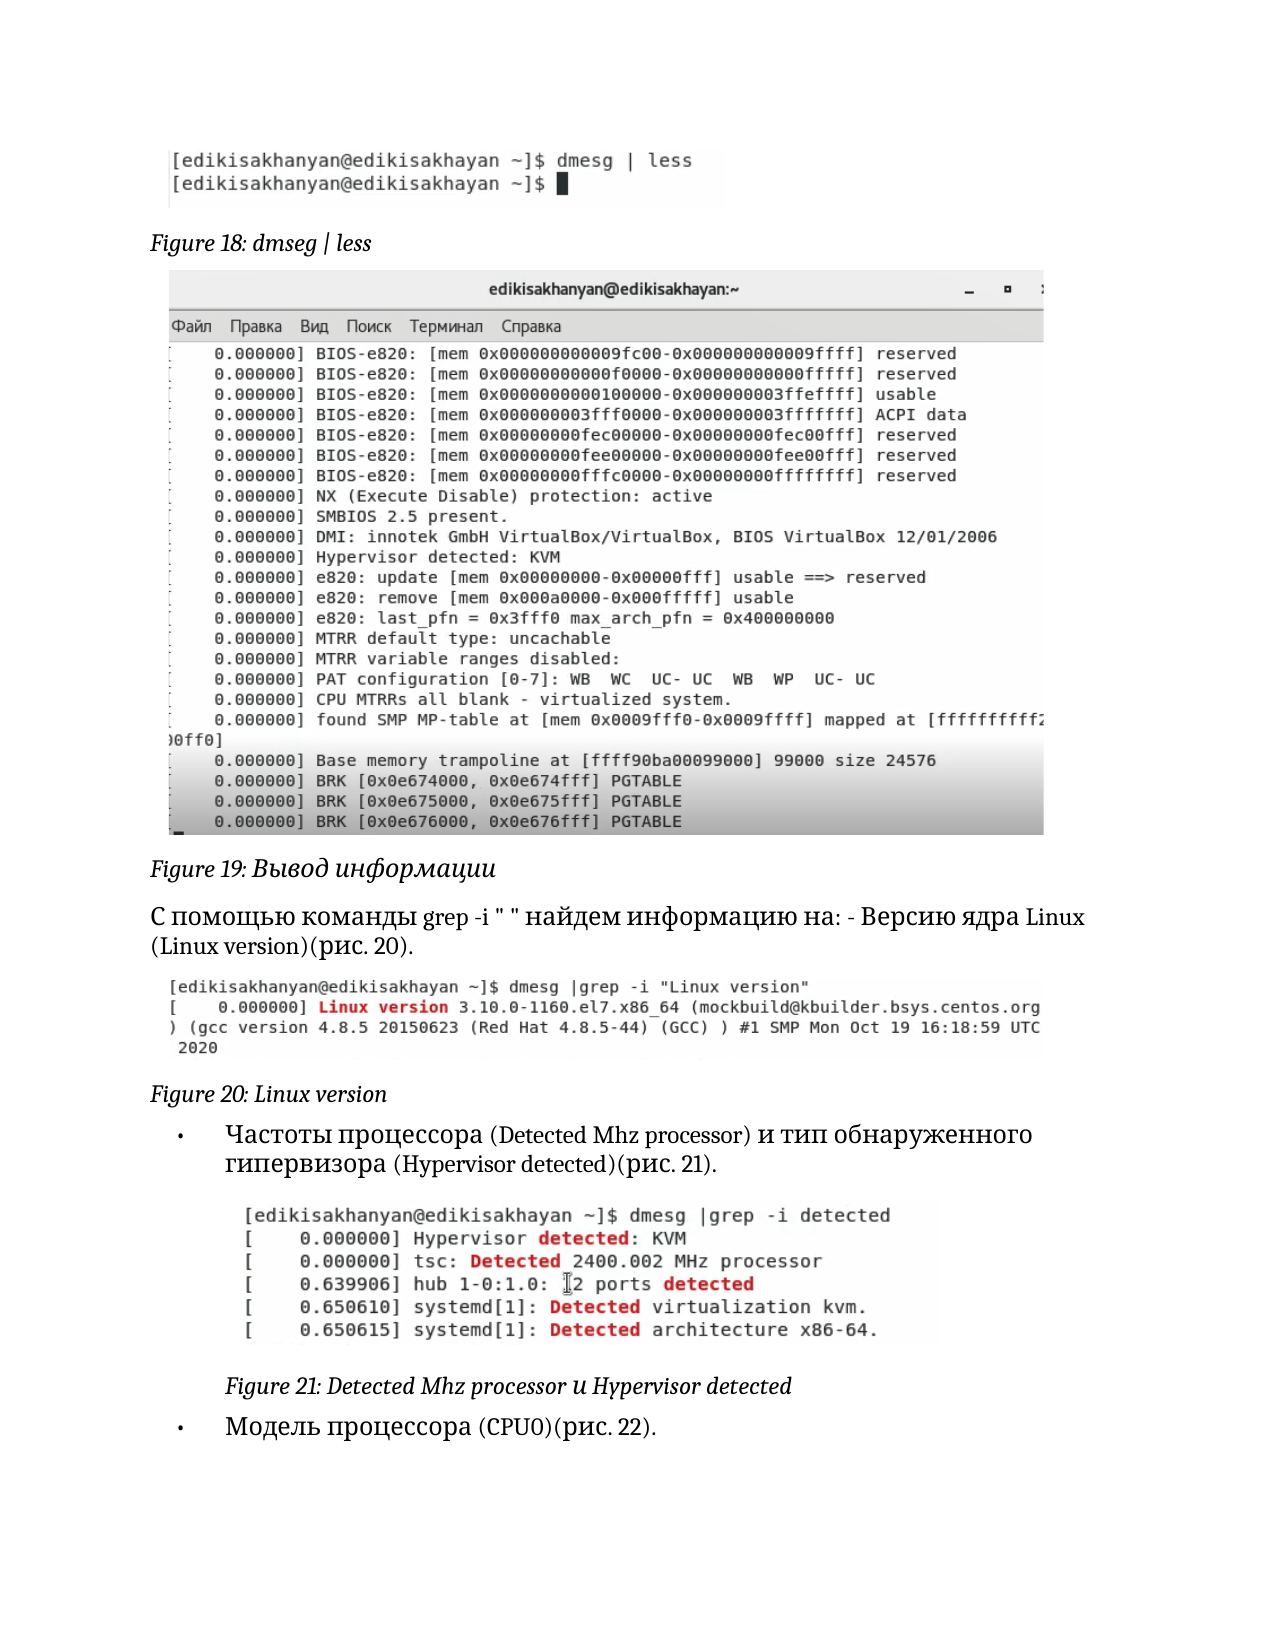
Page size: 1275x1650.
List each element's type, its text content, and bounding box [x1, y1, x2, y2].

list Figure 21: Detected Mhz processor и Hypervisor detected [175, 1372, 1125, 1401]
list Частоты процессора (Detected Mhz processor) и тип обнаруженного гипервизора (Hypervisor detected)(рис. 21). [175, 1121, 1125, 1179]
text Figure 19: Вывод информации [150, 855, 1125, 884]
text С помощью команды grep -i " " найдем информацию на: - Версию ядра Linux (Linux version)(рис. 20). [150, 903, 1125, 960]
picture [243, 1199, 939, 1345]
text Figure 20: Linux version [150, 1080, 1125, 1109]
picture [168, 979, 1044, 1060]
list Модель процессора (CPU0)(рис. 22). [175, 1413, 1125, 1442]
picture [168, 150, 726, 208]
picture [168, 270, 1044, 835]
text Figure 18: dmseg | less [150, 229, 1125, 258]
